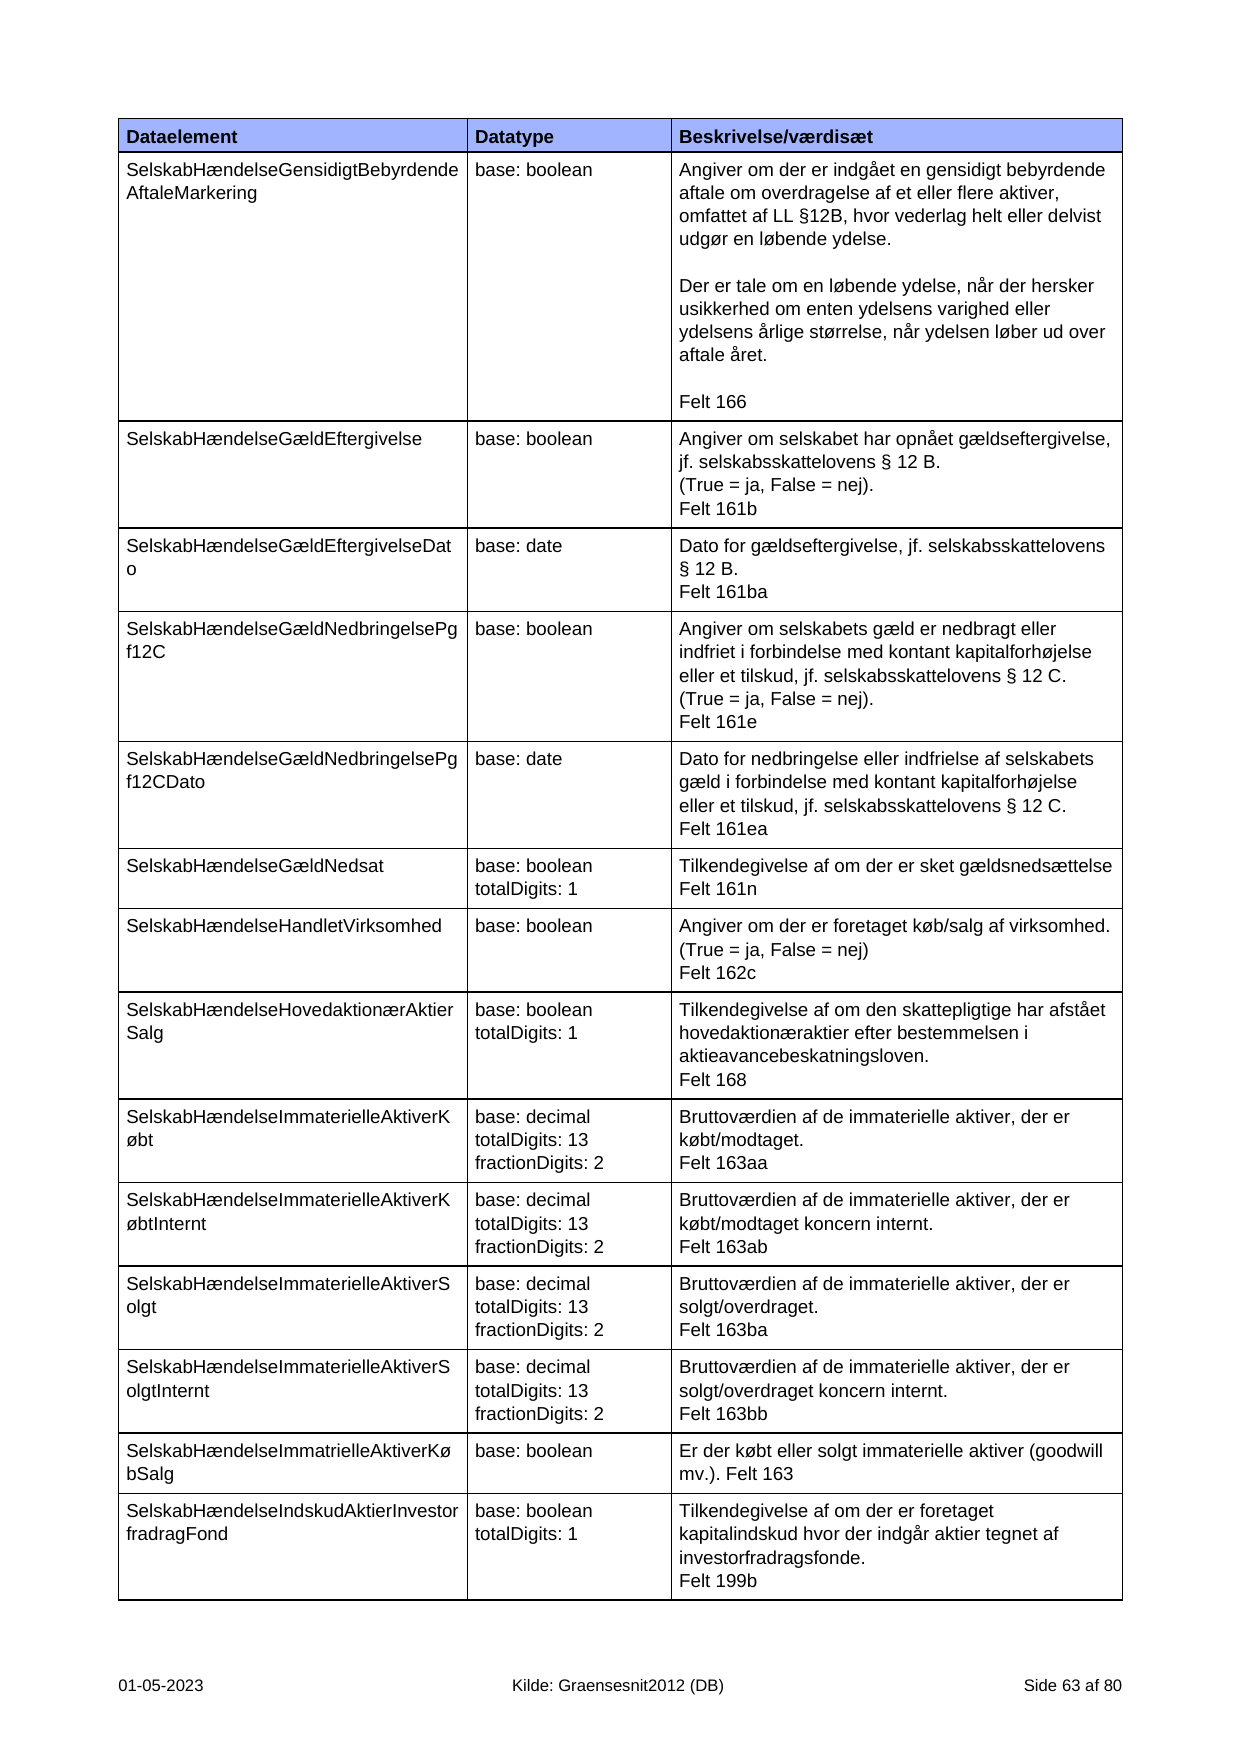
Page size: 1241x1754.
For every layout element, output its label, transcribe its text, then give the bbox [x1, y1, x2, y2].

table_cell base: decimal totalDigits: 13 fractionDigits: 2 [468, 1267, 671, 1349]
table_cell SelskabHændelseGældEftergivelseDato [119, 529, 467, 611]
table_cell SelskabHændelseGældNedsat [119, 849, 467, 908]
table_cell Bruttoværdien af de immaterielle aktiver, der er solgt/overdraget koncern internt. Felt 163bb [672, 1350, 1122, 1432]
table_cell base: boolean [468, 909, 671, 991]
table_cell SelskabHændelseImmaterielleAktiverSolgtInternt [119, 1350, 467, 1432]
table_cell SelskabHændelseGældNedbringelsePgf12CDato [119, 742, 467, 847]
table_cell base: date [468, 529, 671, 611]
table_cell base: boolean totalDigits: 1 [468, 993, 671, 1098]
table_cell SelskabHændelseGældEftergivelse [119, 422, 467, 527]
table_cell Angiver om selskabet har opnået gældseftergivelse, jf. selskabsskattelovens § 12 B. (True = ja, False = nej). Felt 161b [672, 422, 1122, 527]
table_cell SelskabHændelseGældNedbringelsePgf12C [119, 612, 467, 741]
table_cell base: boolean [468, 1434, 671, 1492]
table_header Datatype [468, 119, 671, 151]
table_cell base: date [468, 742, 671, 847]
table_cell base: boolean totalDigits: 1 [468, 1494, 671, 1599]
table_cell Angiver om der er foretaget køb/salg af virksomhed. (True = ja, False = nej) Felt 162c [672, 909, 1122, 991]
table_cell base: decimal totalDigits: 13 fractionDigits: 2 [468, 1100, 671, 1182]
table_cell base: boolean [468, 153, 671, 420]
table_cell Dato for nedbringelse eller indfrielse af selskabets gæld i forbindelse med kontant kapitalforhøjelse eller et tilskud, jf. selskabsskattelovens § 12 C. Felt 161ea [672, 742, 1122, 847]
table_cell Bruttoværdien af de immaterielle aktiver, der er købt/modtaget koncern internt. Felt 163ab [672, 1183, 1122, 1265]
table_cell SelskabHændelseImmaterielleAktiverSolgt [119, 1267, 467, 1349]
table_header Dataelement [119, 119, 467, 151]
table_cell Tilkendegivelse af om der er foretaget kapitalindskud hvor der indgår aktier tegnet af investorfradragsfonde. Felt 199b [672, 1494, 1122, 1599]
table_cell base: decimal totalDigits: 13 fractionDigits: 2 [468, 1183, 671, 1265]
table_cell SelskabHændelseImmatrielleAktiverKøbSalg [119, 1434, 467, 1492]
table_cell SelskabHændelseImmaterielleAktiverKøbt [119, 1100, 467, 1182]
table_cell base: boolean [468, 612, 671, 741]
table_cell Angiver om der er indgået en gensidigt bebyrdende aftale om overdragelse af et eller flere aktiver, omfattet af LL §12B, hvor vederlag helt eller delvist udgør en løbende ydelse. Der er tale om en løbende ydelse, når der hersker usikkerhed om enten ydelsens varighed eller ydelsens årlige størrelse, når ydelsen løber ud over aftale året. Felt 166 [672, 153, 1122, 420]
table_cell SelskabHændelseImmaterielleAktiverKøbtInternt [119, 1183, 467, 1265]
table_cell base: decimal totalDigits: 13 fractionDigits: 2 [468, 1350, 671, 1432]
table_cell SelskabHændelseHandletVirksomhed [119, 909, 467, 991]
table_cell Tilkendegivelse af om den skattepligtige har afstået hovedaktionæraktier efter bestemmelsen i aktieavancebeskatningsloven. Felt 168 [672, 993, 1122, 1098]
table_cell SelskabHændelseHovedaktionærAktierSalg [119, 993, 467, 1098]
table_cell SelskabHændelseIndskudAktierInvestorfradragFond [119, 1494, 467, 1599]
table_cell base: boolean totalDigits: 1 [468, 849, 671, 908]
table_cell Tilkendegivelse af om der er sket gældsnedsættelse Felt 161n [672, 849, 1122, 908]
table_cell Bruttoværdien af de immaterielle aktiver, der er købt/modtaget. Felt 163aa [672, 1100, 1122, 1182]
table_cell SelskabHændelseGensidigtBebyrdendeAftaleMarkering [119, 153, 467, 420]
table_cell Er der købt eller solgt immaterielle aktiver (goodwill mv.). Felt 163 [672, 1434, 1122, 1492]
table_header Beskrivelse/værdisæt [672, 119, 1122, 151]
table_cell Bruttoværdien af de immaterielle aktiver, der er solgt/overdraget. Felt 163ba [672, 1267, 1122, 1349]
table_cell Angiver om selskabets gæld er nedbragt eller indfriet i forbindelse med kontant kapitalforhøjelse eller et tilskud, jf. selskabsskattelovens § 12 C. (True = ja, False = nej). Felt 161e [672, 612, 1122, 741]
table_cell Dato for gældseftergivelse, jf. selskabsskattelovens § 12 B. Felt 161ba [672, 529, 1122, 611]
table_cell base: boolean [468, 422, 671, 527]
